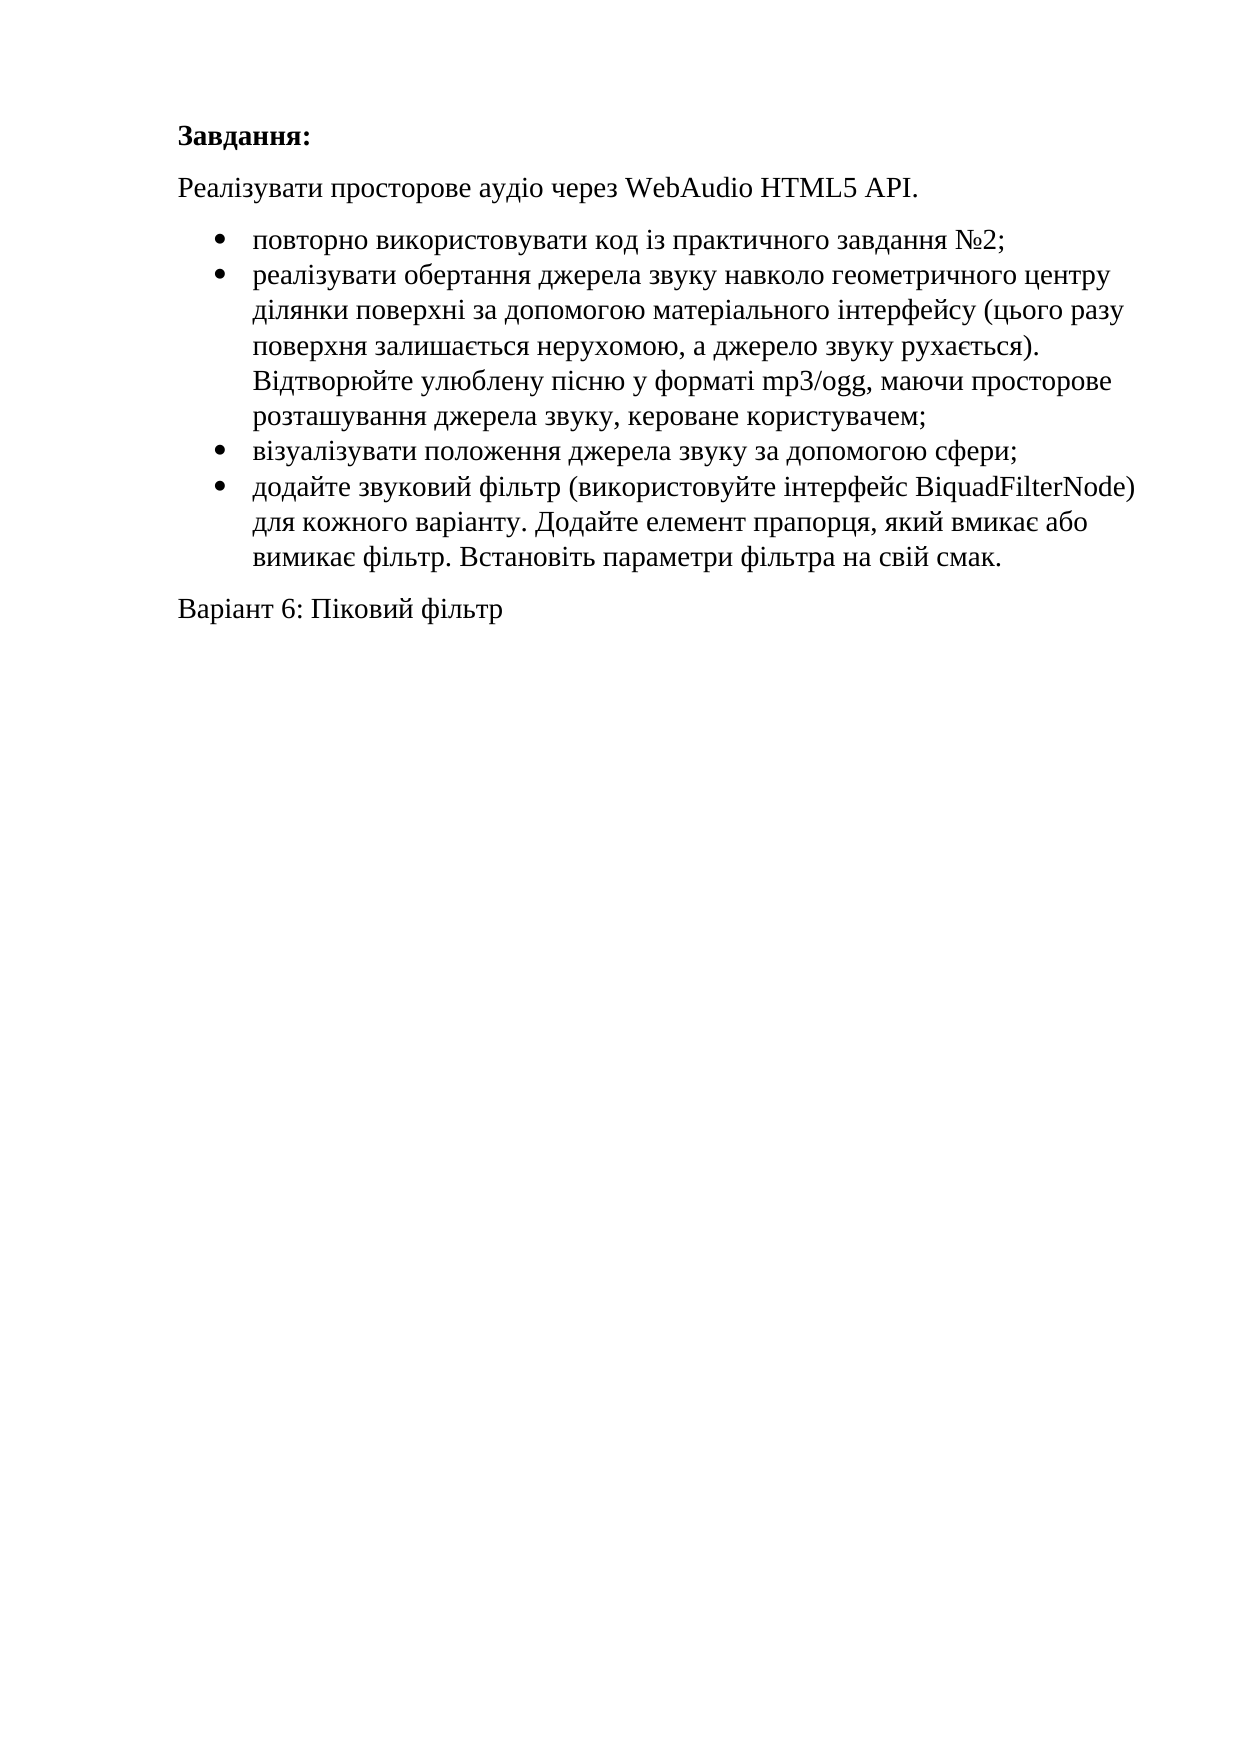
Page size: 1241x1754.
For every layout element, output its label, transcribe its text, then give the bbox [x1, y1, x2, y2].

list візуалізувати положення джерела звуку за допомогою сфери; [215, 433, 1152, 467]
text Реалізувати просторове аудіо через WebAudio HTML5 API. [177, 170, 1152, 203]
list повторно використовувати код із практичного завдання №2; [215, 222, 1152, 256]
text Варіант 6: Піковий фільтр [177, 591, 1152, 624]
list реалізувати обертання джерела звуку навколо геометричного центру ділянки поверхні за допомогою матеріального інтерфейсу (цього разу поверхня залишається нерухомою, а джерело звуку рухається). Відтворюйте улюблену пісню у форматі mp3/ogg, маючи просторове розташування джерела звуку, кероване користувачем; [215, 257, 1152, 432]
text Завдання: [177, 118, 1152, 152]
list додайте звуковий фільтр (використовуйте інтерфейс BiquadFilterNode) для кожного варіанту. Додайте елемент прапорця, який вмикає або вимикає фільтр. Встановіть параметри фільтра на свій смак. [215, 469, 1152, 573]
